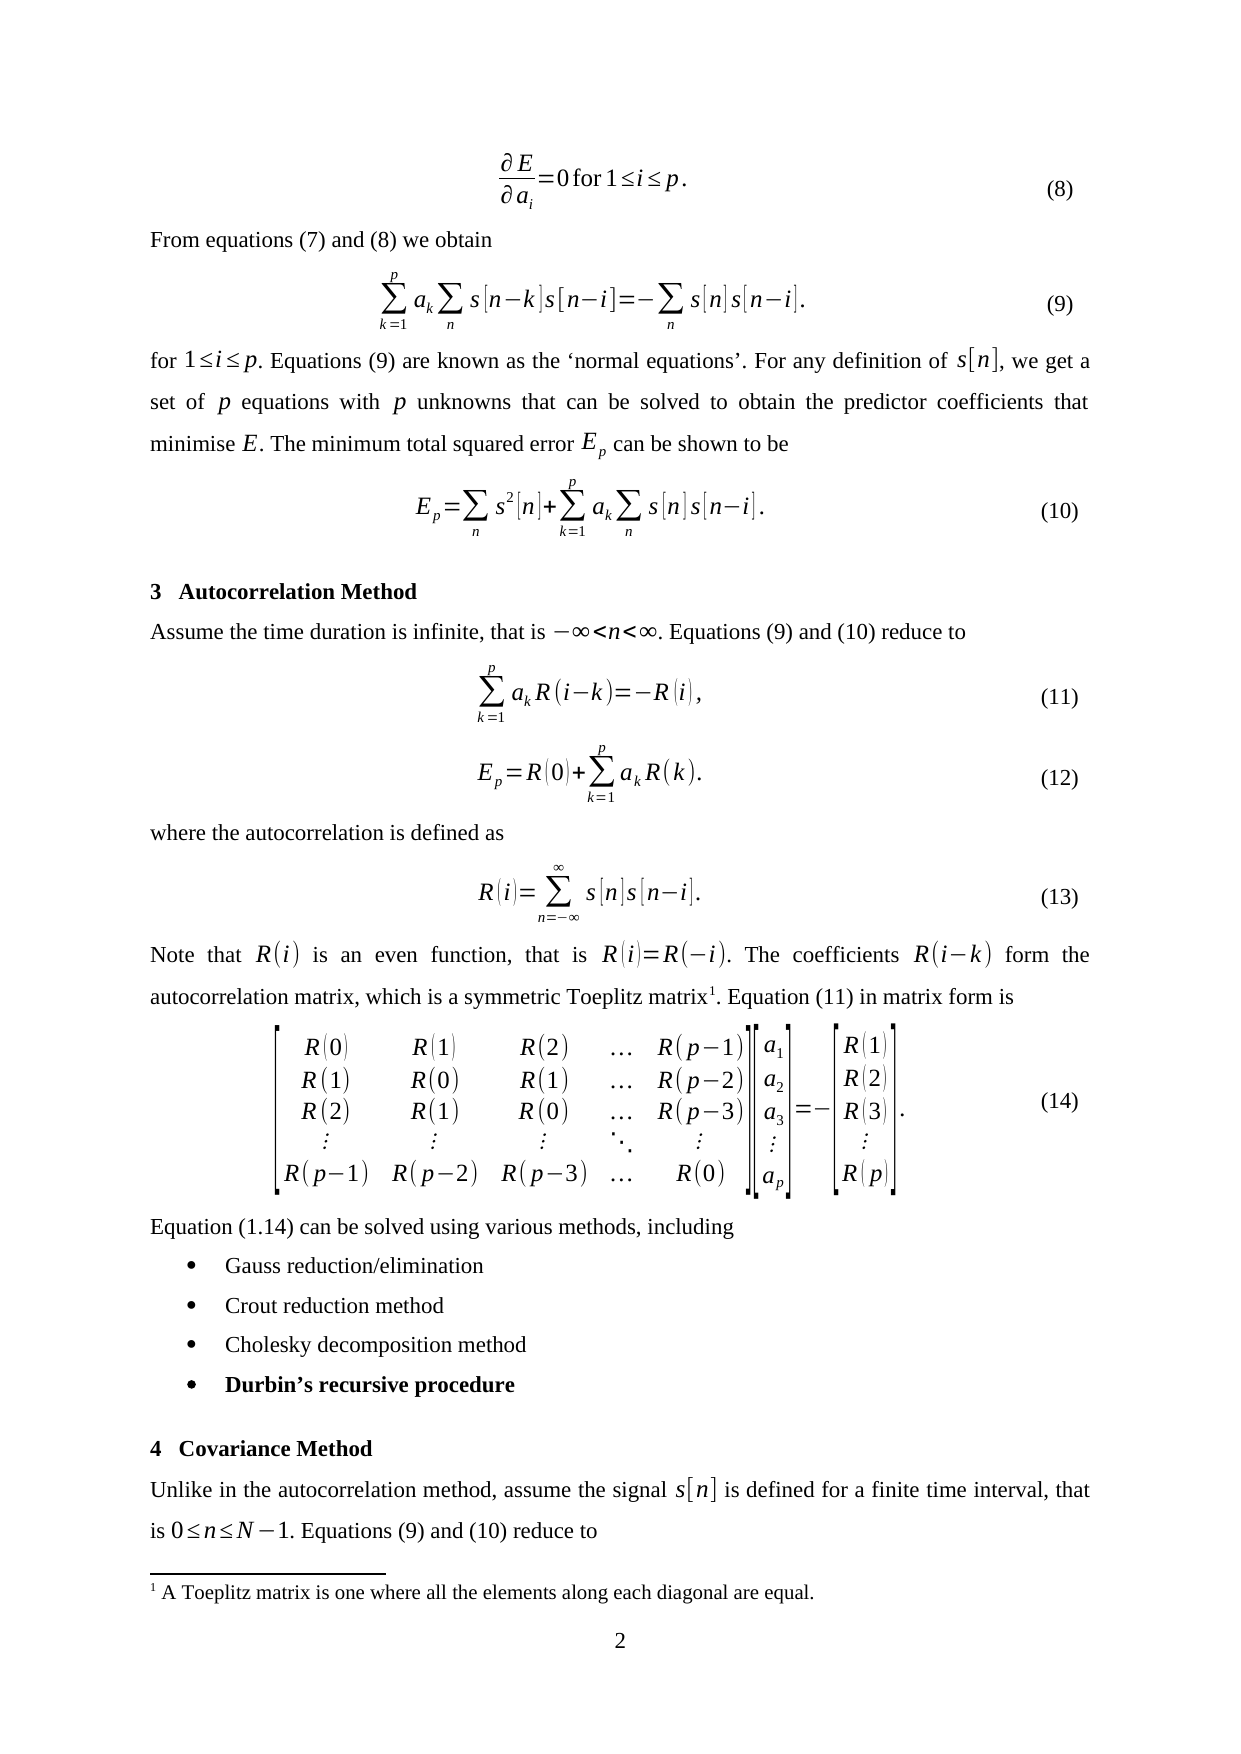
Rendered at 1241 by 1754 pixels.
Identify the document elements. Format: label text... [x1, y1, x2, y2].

table_header (10) [1029, 473, 1090, 553]
text Note that is an even function, that is . The coefficients form the autocorrelation matrix, which is a symmetric Toeplitz matrix. Equation (11) in matrix form is [150, 939, 1090, 1009]
table_header (11) [1029, 658, 1090, 738]
list Gauss reduction/elimination [187, 1253, 1090, 1279]
text Equation (1.14) can be solved using various methods, including [150, 1213, 1090, 1239]
table_header [150, 859, 1029, 939]
list Durbin’s recursive procedure [187, 1371, 1090, 1397]
table_header (8) [1035, 150, 1089, 226]
list Crout reduction method [187, 1292, 1090, 1318]
text for . Equations (9) are known as the ‘normal equations’. For any definition of , we get a set of equations with unknowns that can be solved to obtain the predictor coefficients that minimise . The minimum total squared error can be shown to be [150, 346, 1090, 459]
table_header (14) [1029, 1023, 1090, 1213]
text where the autocorrelation is defined as [150, 819, 1090, 845]
table_header (9) [1035, 265, 1089, 346]
text Unlike in the autocorrelation method, assume the signal is defined for a finite time interval, that is . Equations (9) and (10) reduce to [150, 1475, 1090, 1544]
table_header [150, 473, 1029, 553]
text Assume the time duration is infinite, that is . Equations (9) and (10) reduce to [150, 617, 1090, 645]
table_cell (12) [1029, 739, 1090, 819]
table_cell [150, 739, 1029, 819]
list Cholesky decomposition method [187, 1332, 1090, 1358]
table_header [150, 658, 1029, 738]
text From equations (7) and (8) we obtain [150, 226, 1090, 252]
table_header (13) [1029, 859, 1090, 939]
subtitle 3 Autocorrelation Method [150, 578, 1090, 604]
subtitle 4 Covariance Method [150, 1436, 1090, 1462]
table_header [150, 1023, 1029, 1213]
table_header [150, 265, 1035, 346]
table_header [150, 150, 1035, 226]
